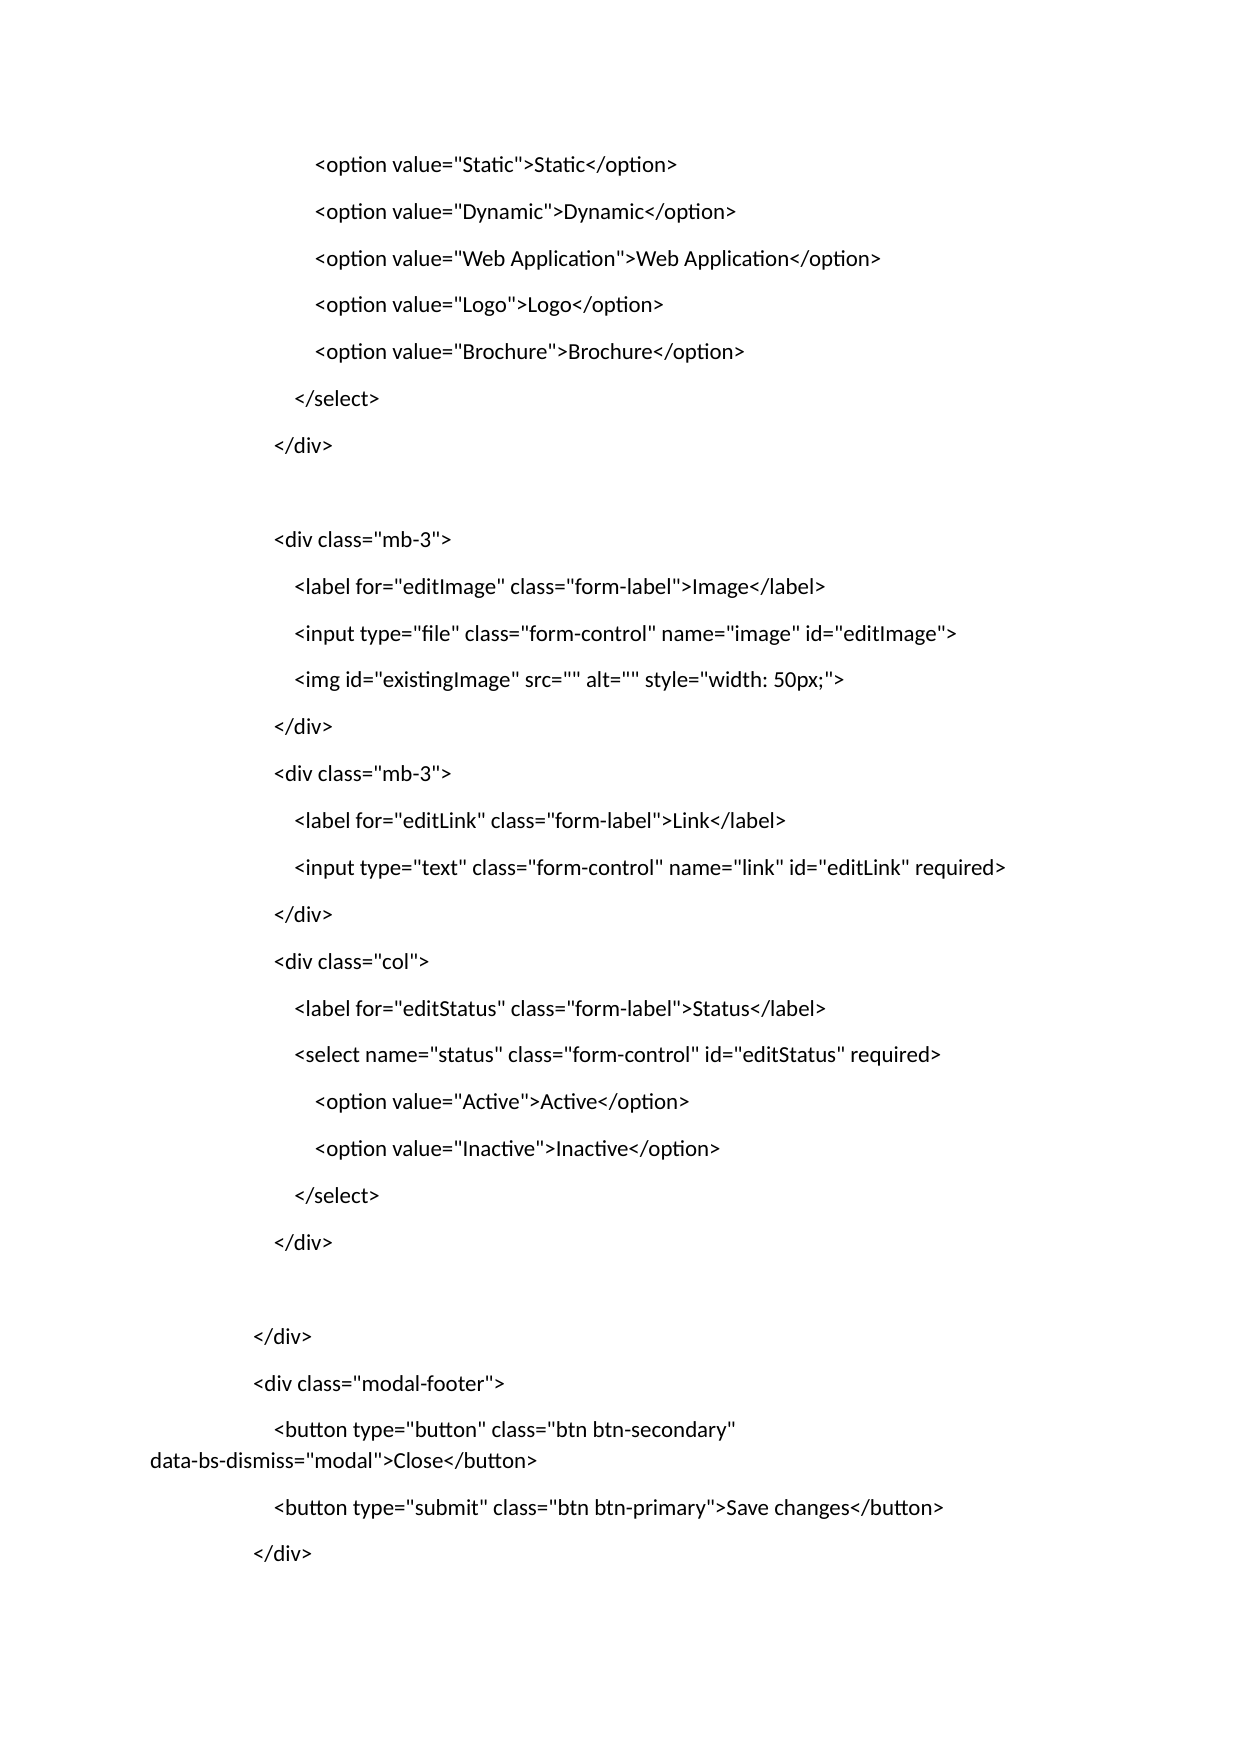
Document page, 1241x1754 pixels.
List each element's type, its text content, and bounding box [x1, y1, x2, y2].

text <img id="existingImage" src="" alt="" style="width: 50px;"> [150, 666, 1090, 694]
text </div> [150, 712, 1090, 741]
text <label for="editLink" class="form-label">Link</label> [150, 806, 1090, 834]
text <label for="editStatus" class="form-label">Status</label> [150, 994, 1090, 1022]
text <label for="editImage" class="form-label">Image</label> [150, 572, 1090, 600]
text <div class="mb-3"> [150, 525, 1090, 553]
text </select> [150, 384, 1090, 412]
text </div> [150, 1228, 1090, 1256]
text <input type="file" class="form-control" name="image" id="editImage"> [150, 619, 1090, 647]
text <div class="col"> [150, 947, 1090, 975]
text <div class="mb-3"> [150, 759, 1090, 787]
text <option value="Logo">Logo</option> [150, 291, 1090, 319]
text </select> [150, 1181, 1090, 1209]
text <select name="status" class="form-control" id="editStatus" required> [150, 1041, 1090, 1069]
text <option value="Brochure">Brochure</option> [150, 337, 1090, 366]
text <button type="submit" class="btn btn-primary">Save changes</button> [150, 1493, 1090, 1521]
text <option value="Static">Static</option> [150, 150, 1090, 178]
text </div> [150, 900, 1090, 928]
text </div> [150, 1322, 1090, 1350]
text </div> [150, 431, 1090, 459]
text <option value="Inactive">Inactive</option> [150, 1134, 1090, 1162]
text <option value="Active">Active</option> [150, 1087, 1090, 1116]
text </div> [150, 1539, 1090, 1568]
text <option value="Web Application">Web Application</option> [150, 244, 1090, 272]
text <input type="text" class="form-control" name="link" id="editLink" required> [150, 853, 1090, 881]
text <option value="Dynamic">Dynamic</option> [150, 197, 1090, 225]
text <div class="modal-footer"> [150, 1369, 1090, 1397]
text <button type="button" class="btn btn-secondary" data-bs-dismiss="modal">Close</button> [150, 1416, 1090, 1474]
